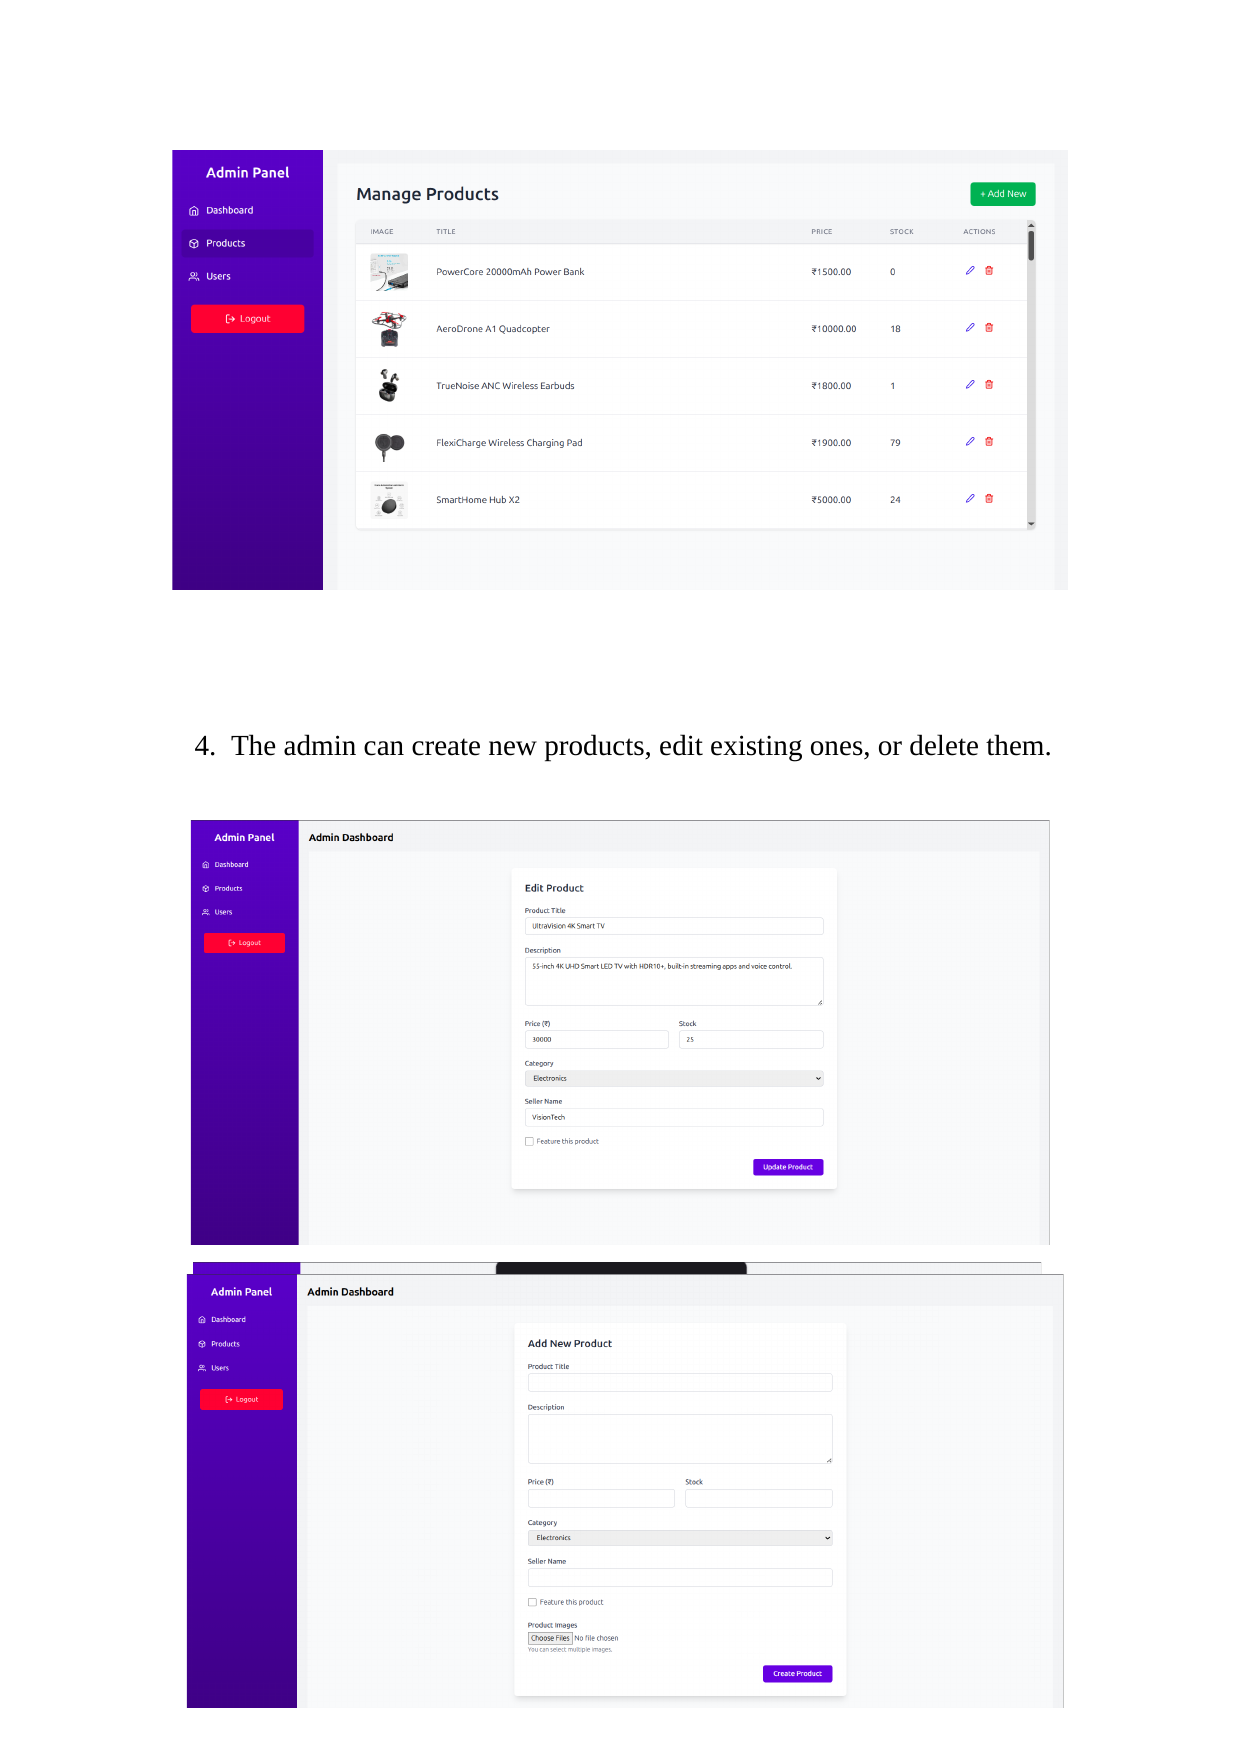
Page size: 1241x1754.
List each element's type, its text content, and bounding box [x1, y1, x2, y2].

picture [172, 150, 1068, 590]
picture [186, 1262, 1064, 1708]
picture [190, 820, 1050, 1245]
list 4. The admin can create new products, edit existing ones, or delete them. [194, 728, 1090, 762]
